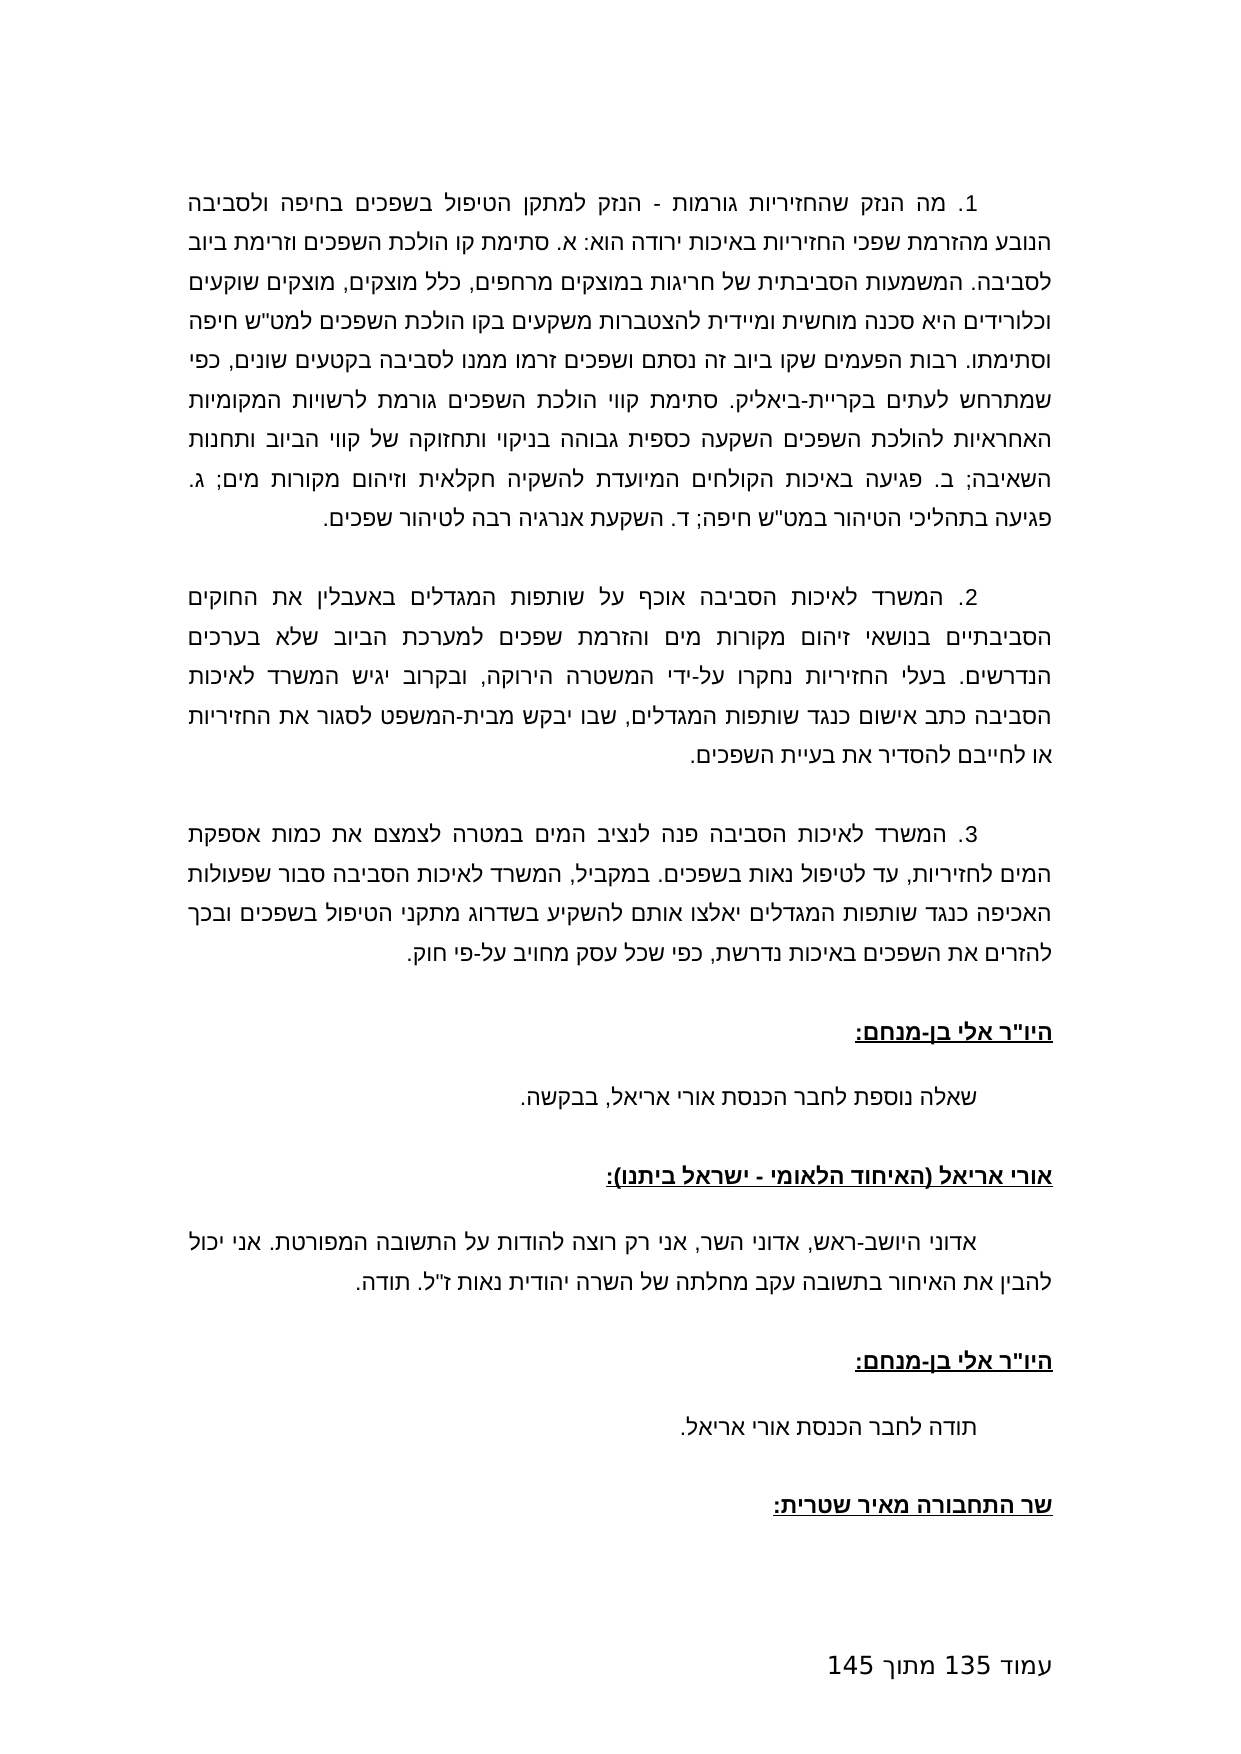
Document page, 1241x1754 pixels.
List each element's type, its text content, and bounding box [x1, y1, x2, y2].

text שר התחבורה מאיר שטרית: [187, 1492, 1053, 1519]
text תודה לחבר הכנסת אורי אריאל. [187, 1413, 1053, 1440]
text היו"ר אלי בן-מנחם: [187, 1018, 1053, 1045]
text 3. המשרד לאיכות הסביבה פנה לנציב המים במטרה לצמצם את כמות אספקת המים לחזיריות, עד לטיפול נאות בשפכים. במקביל, המשרד לאיכות הסביבה סבור שפעולות האכיפה כנגד שותפות המגדלים יאלצו אותם להשקיע בשדרוג מתקני הטיפול בשפכים ובכך להזרים את השפכים באיכות נדרשת, כפי שכל עסק מחויב על-פי חוק. [187, 821, 1053, 966]
text 2. המשרד לאיכות הסביבה אוכף על שותפות המגדלים באעבלין את החוקים הסביבתיים בנושאי זיהום מקורות מים והזרמת שפכים למערכת הביוב שלא בערכים הנדרשים. בעלי החזיריות נחקרו על-ידי המשטרה הירוקה, ובקרוב יגיש המשרד לאיכות הסביבה כתב אישום כנגד שותפות המגדלים, שבו יבקש מבית-המשפט לסגור את החזיריות או לחייבם להסדיר את בעיית השפכים. [187, 584, 1053, 768]
text היו"ר אלי בן-מנחם: [187, 1348, 1053, 1374]
text אדוני היושב-ראש, אדוני השר, אני רק רוצה להודות על התשובה המפורטת. אני יכול להבין את האיחור בתשובה עקב מחלתה של השרה יהודית נאות ז"ל. תודה. [187, 1229, 1053, 1295]
text אורי אריאל (האיחוד הלאומי - ישראל ביתנו): [187, 1163, 1053, 1190]
text 1. מה הנזק שהחזיריות גורמות - הנזק למתקן הטיפול בשפכים בחיפה ולסביבה הנובע מהזרמת שפכי החזיריות באיכות ירודה הוא: א. סתימת קו הולכת השפכים וזרימת ביוב לסביבה. המשמעות הסביבתית של חריגות במוצקים מרחפים, כלל מוצקים, מוצקים שוקעים וכלורידים היא סכנה מוחשית ומיידית להצטברות משקעים בקו הולכת השפכים למט"ש חיפה וסתימתו. רבות הפעמים שקו ביוב זה נסתם ושפכים זרמו ממנו לסביבה בקטעים שונים, כפי שמתרחש לעתים בקריית-ביאליק. סתימת קווי הולכת השפכים גורמת לרשויות המקומיות האחראיות להולכת השפכים השקעה כספית גבוהה בניקוי ותחזוקה של קווי הביוב ותחנות השאיבה; ב. פגיעה באיכות הקולחים המיועדת להשקיה חקלאית וזיהום מקורות מים; ג. פגיעה בתהליכי הטיהור במט"ש חיפה; ד. השקעת אנרגיה רבה לטיהור שפכים. [187, 189, 1053, 532]
text שאלה נוספת לחבר הכנסת אורי אריאל, בבקשה. [187, 1084, 1053, 1111]
